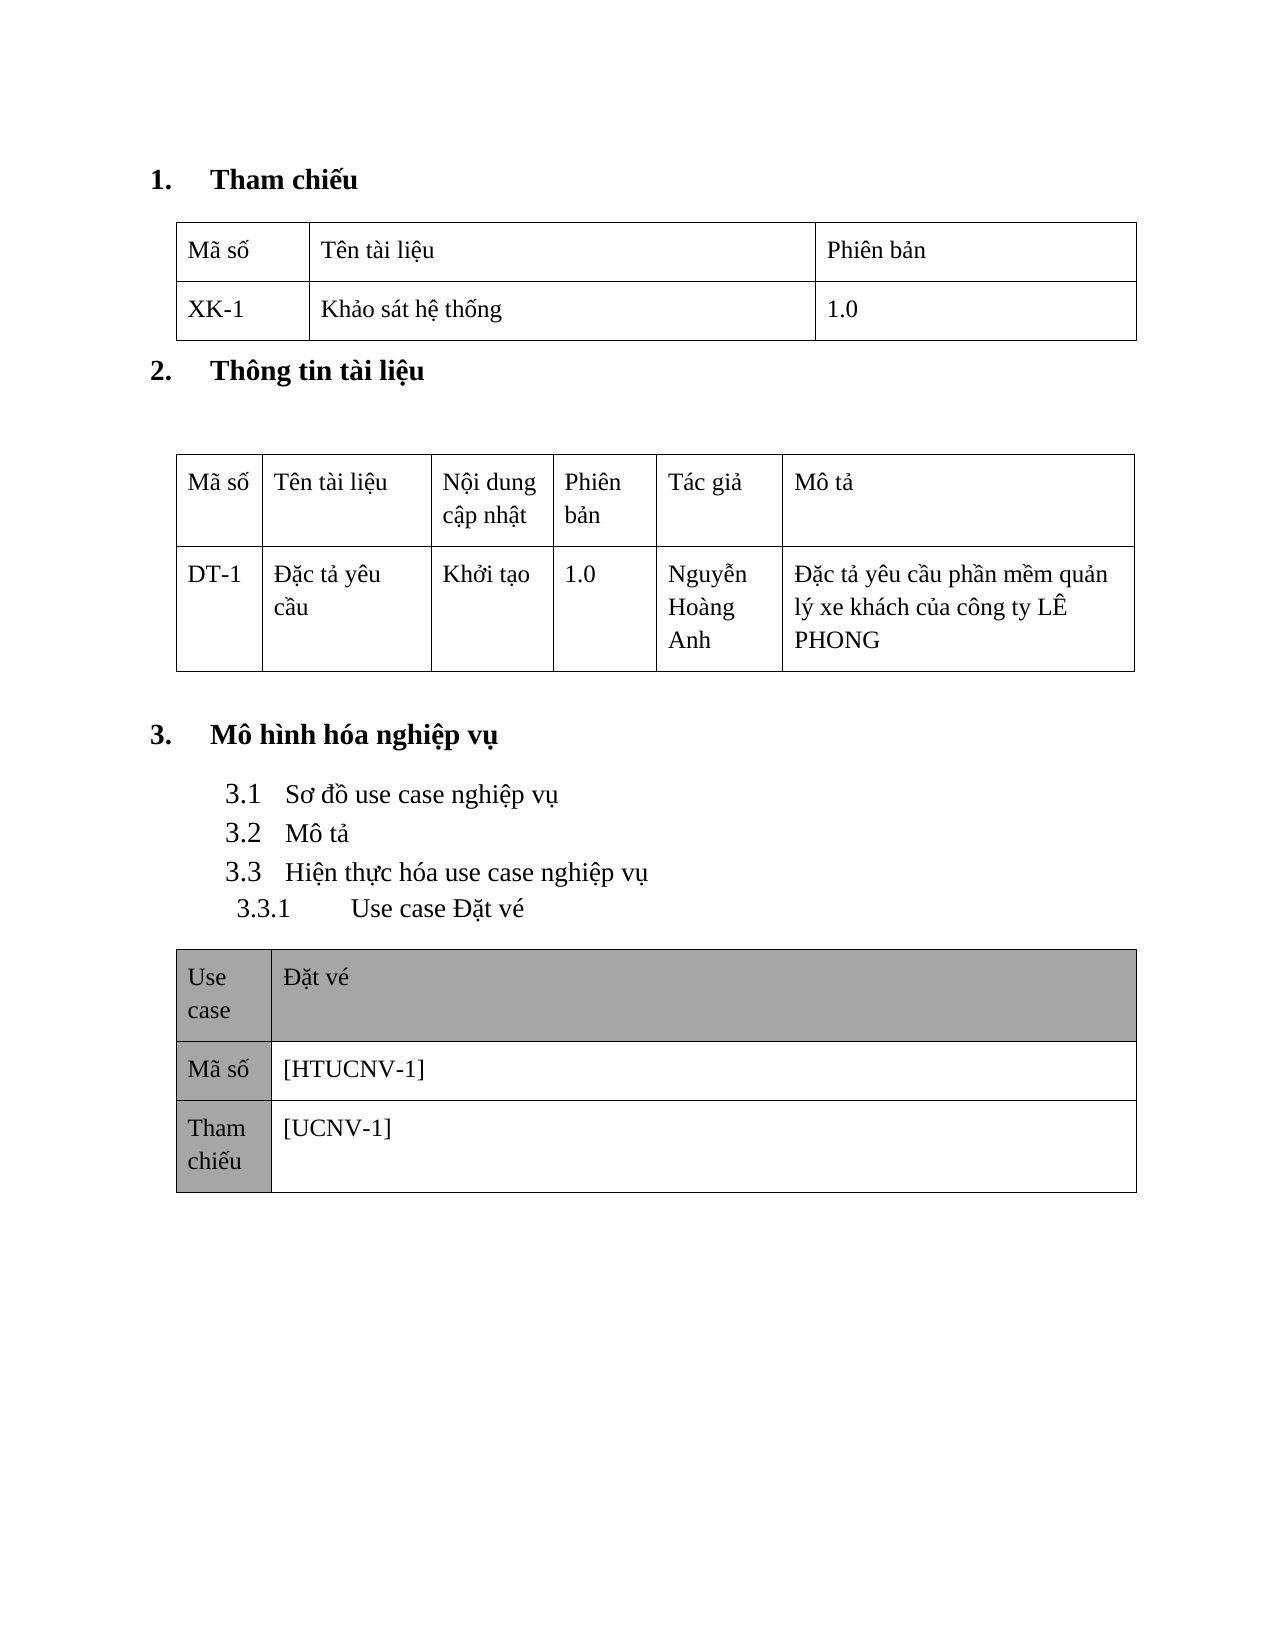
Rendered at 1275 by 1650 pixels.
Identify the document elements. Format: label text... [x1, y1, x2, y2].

text Mô tả [225, 815, 1125, 849]
text Hiện thực hóa use case nghiệp vụ [225, 854, 1125, 887]
list Use case Đặt vé [291, 892, 1125, 923]
table_cell Mã số [177, 1042, 271, 1100]
title Mô hình hóa nghiệp vụ [150, 717, 1125, 751]
text Sơ đồ use case nghiệp vụ [225, 777, 1125, 810]
table_cell [HTUCNV-1] [272, 1042, 1136, 1100]
table_cell [UCNV-1] [272, 1101, 1136, 1192]
table_header Đặt vé [272, 950, 1136, 1041]
table_cell Tham chiếu [177, 1101, 271, 1192]
table_header Use case [177, 950, 271, 1041]
